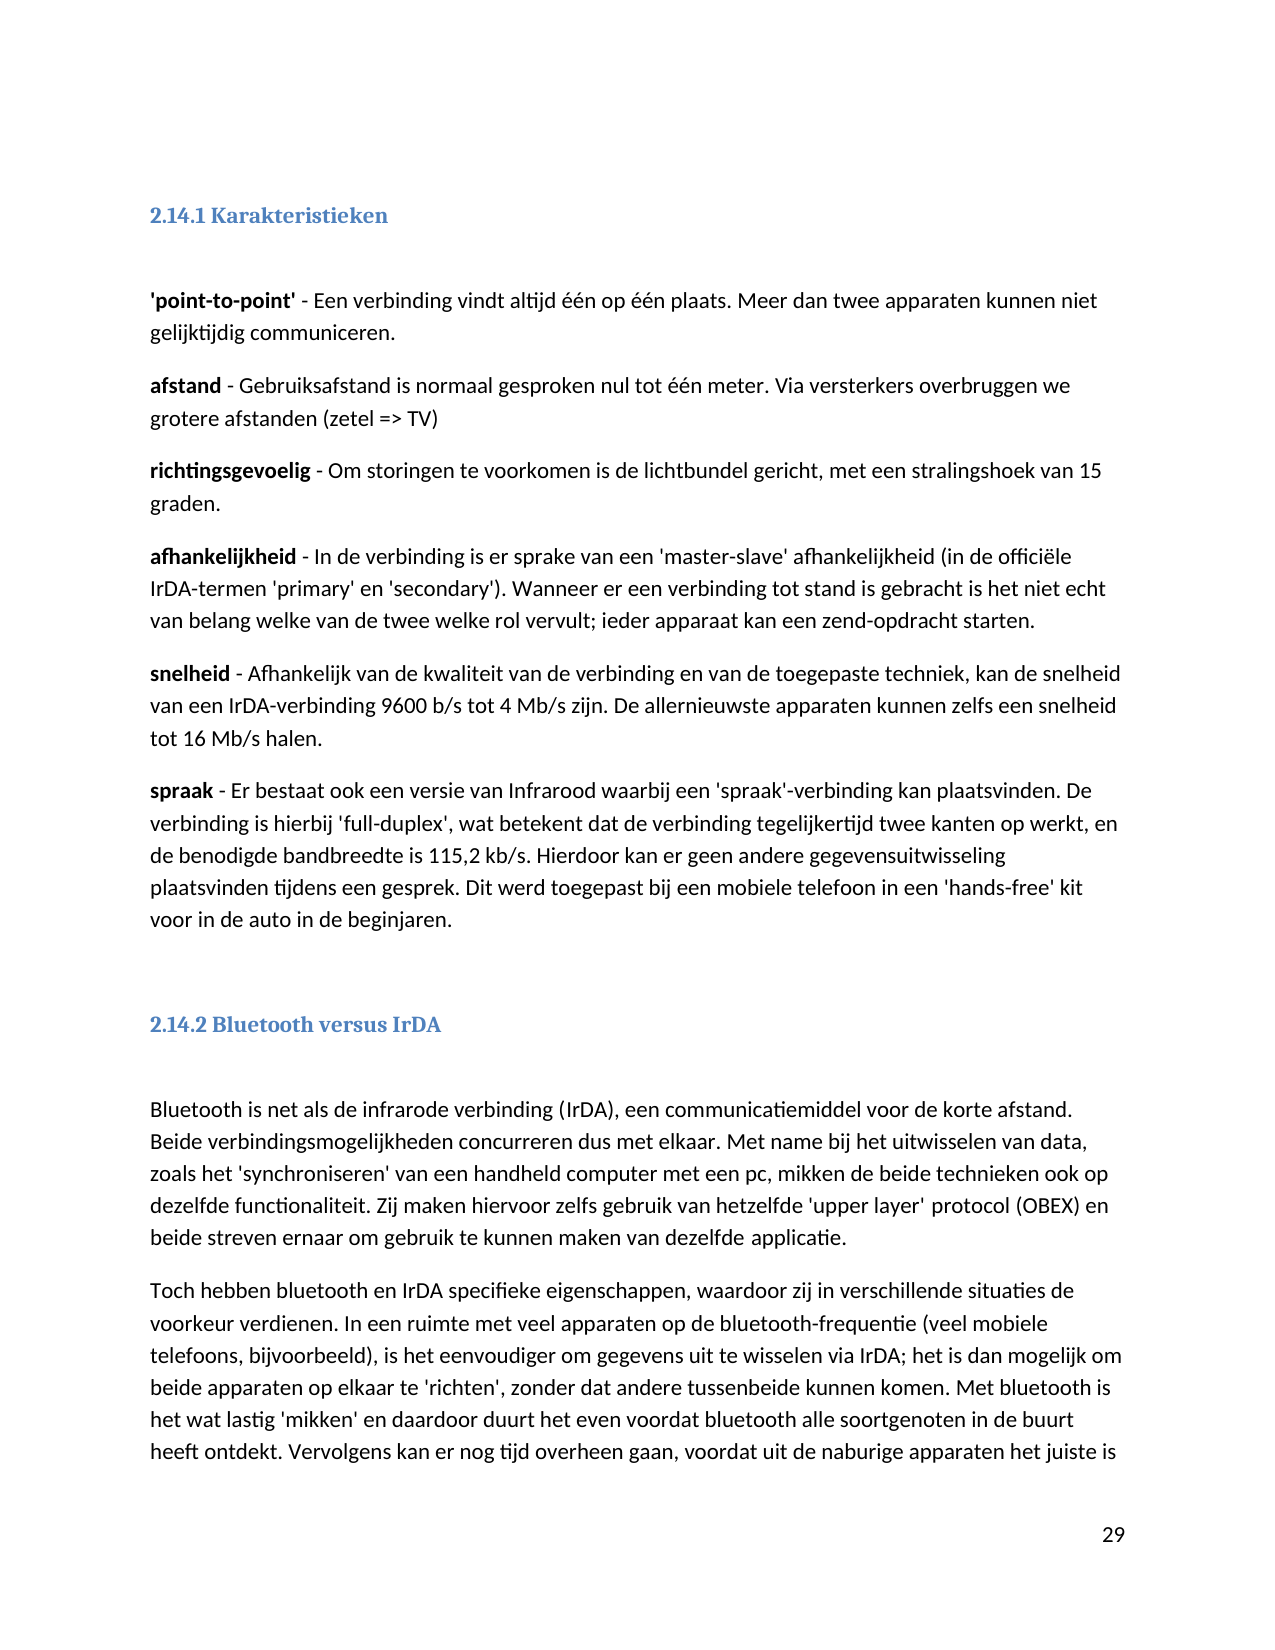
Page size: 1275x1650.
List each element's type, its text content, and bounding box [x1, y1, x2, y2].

subtitle 2.14.1 Karakteristieken [150, 203, 1125, 229]
text Bluetooth is net als de infrarode verbinding (IrDA), een communicatiemiddel voor de korte afstand. Beide verbindingsmogelijkheden concurreren dus met elkaar. Met name bij het uitwisselen van data, zoals het 'synchroniseren' van een handheld computer met een pc, mikken de beide technieken ook op dezelfde functionaliteit. Zij maken hiervoor zelfs gebruik van hetzelfde 'upper layer' protocol (OBEX) en beide streven ernaar om gebruik te kunnen maken van dezelfde applicatie. [150, 1095, 1125, 1251]
text richtingsgevoelig - Om storingen te voorkomen is de lichtbundel gericht, met een stralingshoek van 15 graden. [150, 457, 1125, 517]
text 'point-to-point' - Een verbinding vindt altijd één op één plaats. Meer dan twee apparaten kunnen niet gelijktijdig communiceren. [150, 286, 1125, 346]
text spraak - Er bestaat ook een versie van Infrarood waarbij een 'spraak'-verbinding kan plaatsvinden. De verbinding is hierbij 'full-duplex', wat betekent dat de verbinding tegelijkertijd twee kanten op werkt, en de benodigde bandbreedte is 115,2 kb/s. Hierdoor kan er geen andere gegevensuitwisseling plaatsvinden tijdens een gesprek. Dit werd toegepast bij een mobiele telefoon in een 'hands-free' kit voor in de auto in de beginjaren. [150, 777, 1125, 933]
text snelheid - Afhankelijk van de kwaliteit van de verbinding en van de toegepaste techniek, kan de snelheid van een IrDA-verbinding 9600 b/s tot 4 Mb/s zijn. De allernieuwste apparaten kunnen zelfs een snelheid tot 16 Mb/s halen. [150, 659, 1125, 752]
subtitle 2.14.2 Bluetooth versus IrDA [150, 1011, 1125, 1038]
text afstand - Gebruiksafstand is normaal gesproken nul tot één meter. Via versterkers overbruggen we grotere afstanden (zetel => TV) [150, 371, 1125, 432]
text afhankelijkheid - In de verbinding is er sprake van een 'master-slave' afhankelijkheid (in de officiële IrDA-termen 'primary' en 'secondary'). Wanneer er een verbinding tot stand is gebracht is het niet echt van belang welke van de twee welke rol vervult; ieder apparaat kan een zend-opdracht starten. [150, 542, 1125, 634]
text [150, 1276, 1125, 1465]
